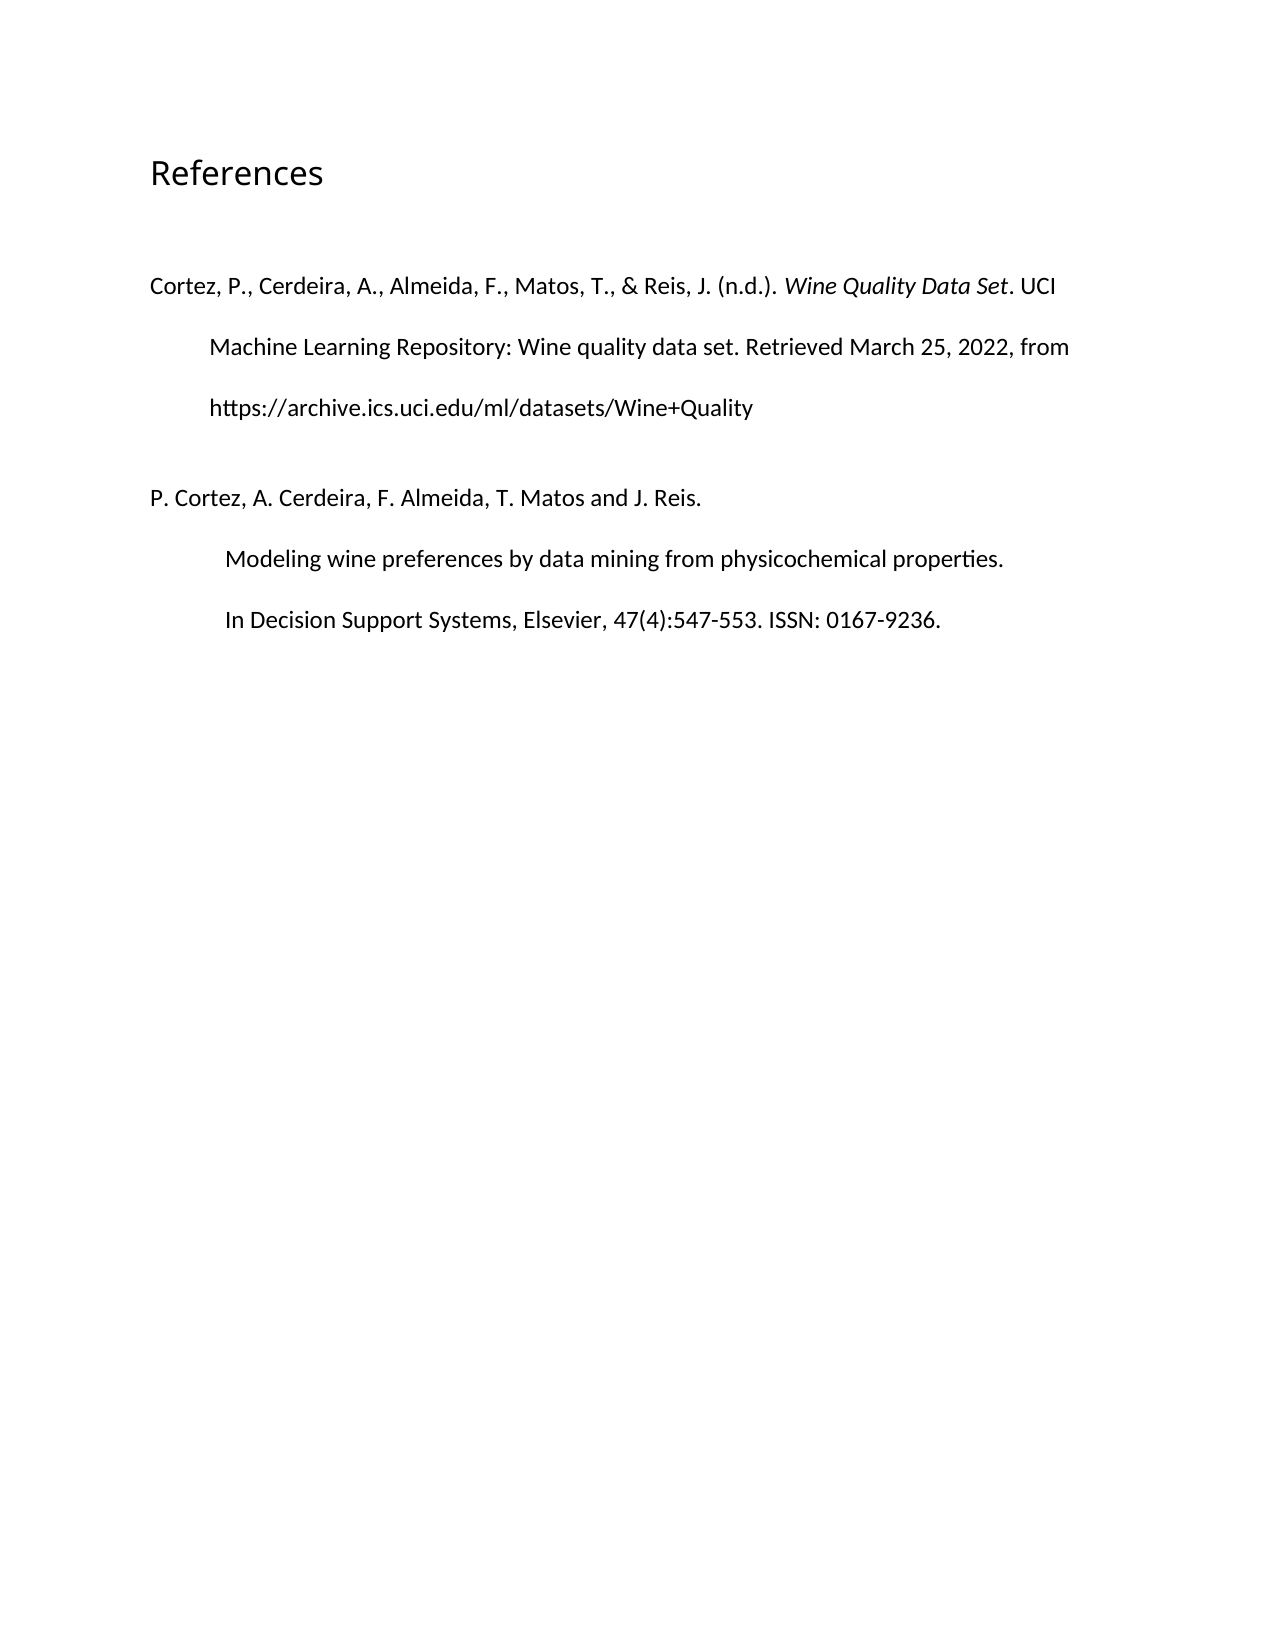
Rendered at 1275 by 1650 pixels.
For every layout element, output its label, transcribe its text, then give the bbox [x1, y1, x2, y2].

text Cortez, P., Cerdeira, A., Almeida, F., Matos, T., & Reis, J. (n.d.). Wine Quality Data Set. UCI Machine Learning Repository: Wine quality data set. Retrieved March 25, 2022, from https://archive.ics.uci.edu/ml/datasets/Wine+Quality [150, 270, 1125, 423]
subtitle References [150, 150, 1125, 195]
text In Decision Support Systems, Elsevier, 47(4):547-553. ISSN: 0167-9236. [150, 604, 1125, 635]
text P. Cortez, A. Cerdeira, F. Almeida, T. Matos and J. Reis. [150, 482, 1125, 513]
text Modeling wine preferences by data mining from physicochemical properties. [150, 543, 1125, 574]
